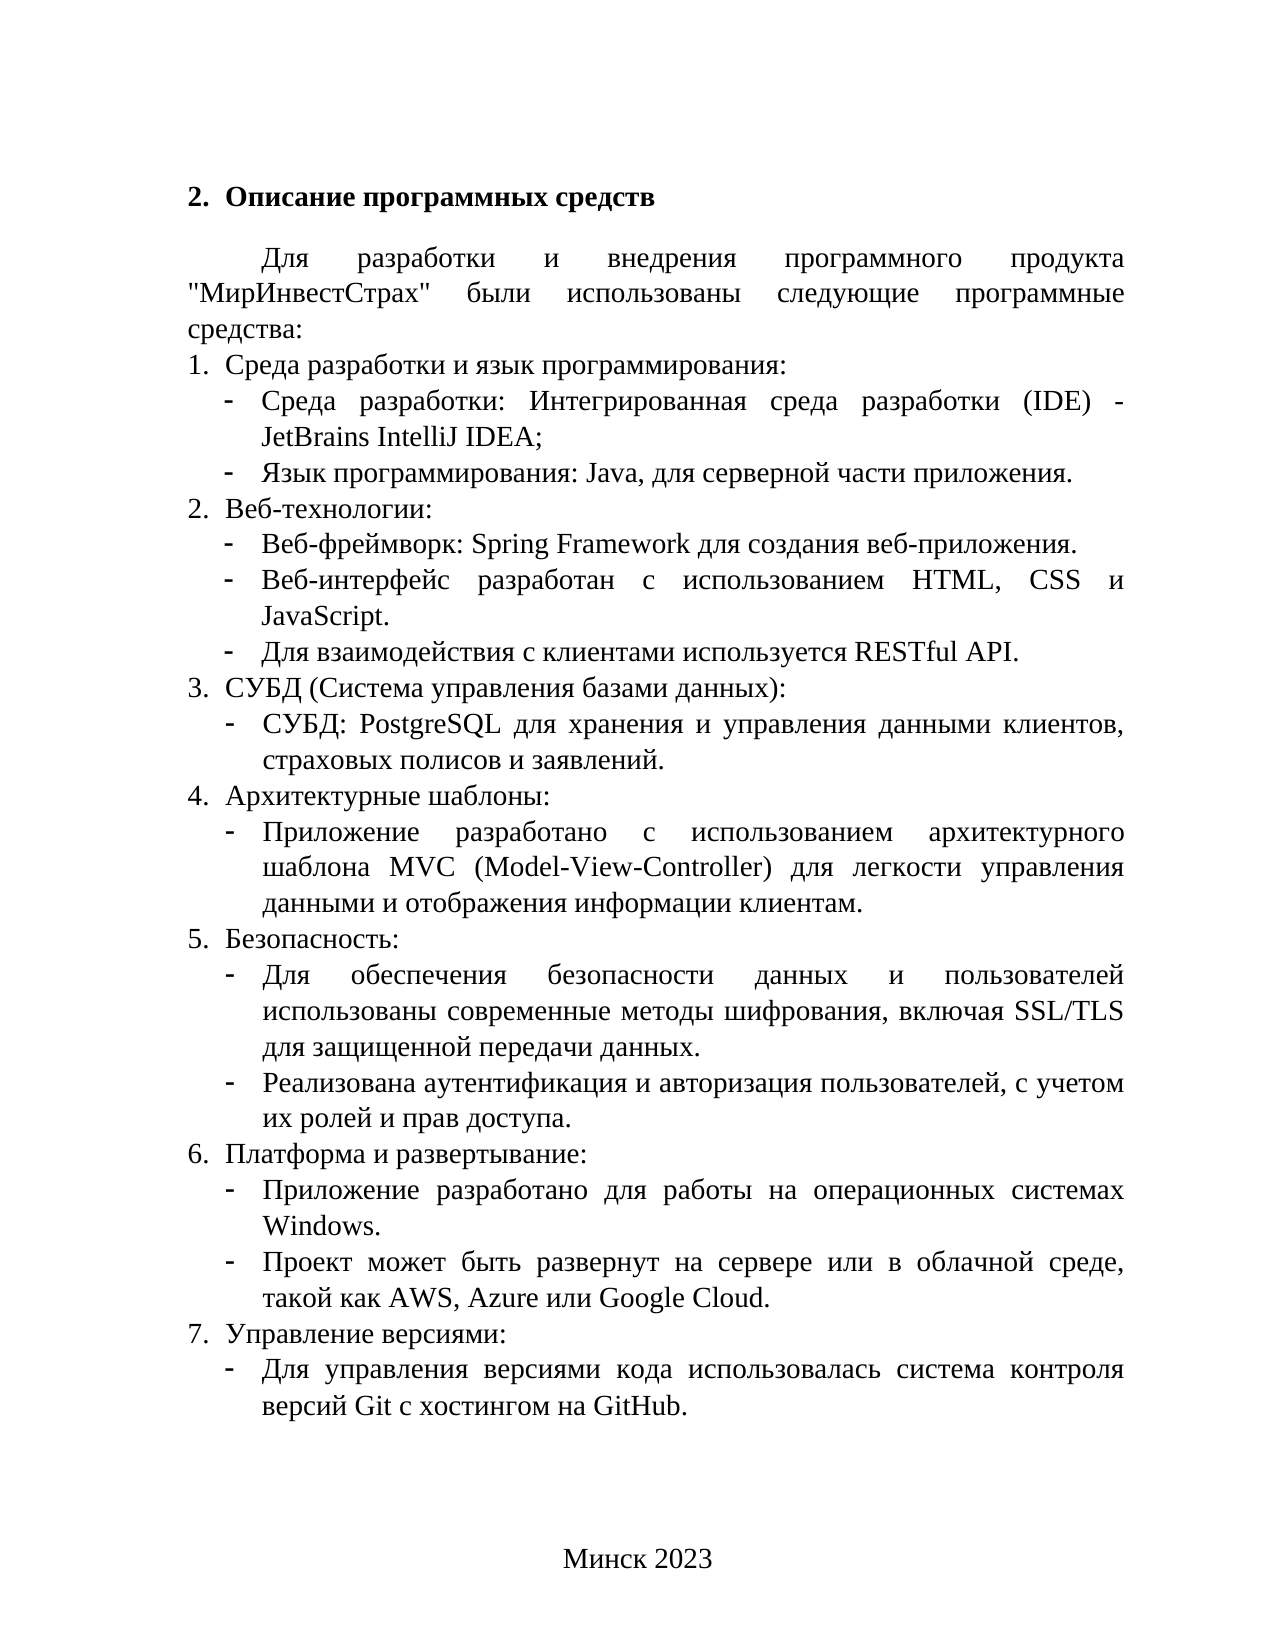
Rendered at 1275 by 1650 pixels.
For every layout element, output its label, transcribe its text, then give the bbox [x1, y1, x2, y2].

list СУБД (Система управления базами данных): [187, 670, 1125, 704]
list Веб-технологии: [187, 491, 1125, 524]
list Проект может быть развернут на сервере или в облачной среде, такой как AWS, Azure или Google Cloud. [225, 1244, 1125, 1313]
list Реализована аутентификация и авторизация пользователей, с учетом их ролей и прав доступа. [225, 1065, 1125, 1134]
list Описание программных средств [187, 179, 1125, 213]
list Приложение разработано для работы на операционных системах Windows. [225, 1172, 1125, 1242]
list Платформа и развертывание: [187, 1136, 1125, 1170]
list Среда разработки и язык программирования: [187, 347, 1125, 381]
list Веб-интерфейс разработан с использованием HTML, CSS и JavaScript. [224, 562, 1125, 632]
list Язык программирования: Java, для серверной части приложения. [224, 455, 1125, 488]
list Среда разработки: Интегрированная среда разработки (IDE) - JetBrains IntelliJ IDEA; [224, 383, 1125, 452]
list Для управления версиями кода использовалась система контроля версий Git с хостингом на GitHub. [224, 1352, 1125, 1421]
list Архитектурные шаблоны: [187, 778, 1125, 811]
list Для взаимодействия с клиентами используется RESTful API. [224, 634, 1125, 668]
list Приложение разработано с использованием архитектурного шаблона MVC (Model-View-Controller) для легкости управления данными и отображения информации клиентам. [225, 814, 1125, 919]
list Для обеспечения безопасности данных и пользователей использованы современные методы шифрования, включая SSL/TLS для защищенной передачи данных. [225, 957, 1125, 1062]
list СУБД: PostgreSQL для хранения и управления данными клиентов, страховых полисов и заявлений. [225, 706, 1125, 776]
list Управление версиями: [187, 1316, 1125, 1349]
list Безопасность: [187, 921, 1125, 955]
text Для разработки и внедрения программного продукта "МирИнвестСтрах" были использованы следующие программные средства: [187, 240, 1125, 345]
list Веб-фреймворк: Spring Framework для создания веб-приложения. [224, 527, 1125, 560]
